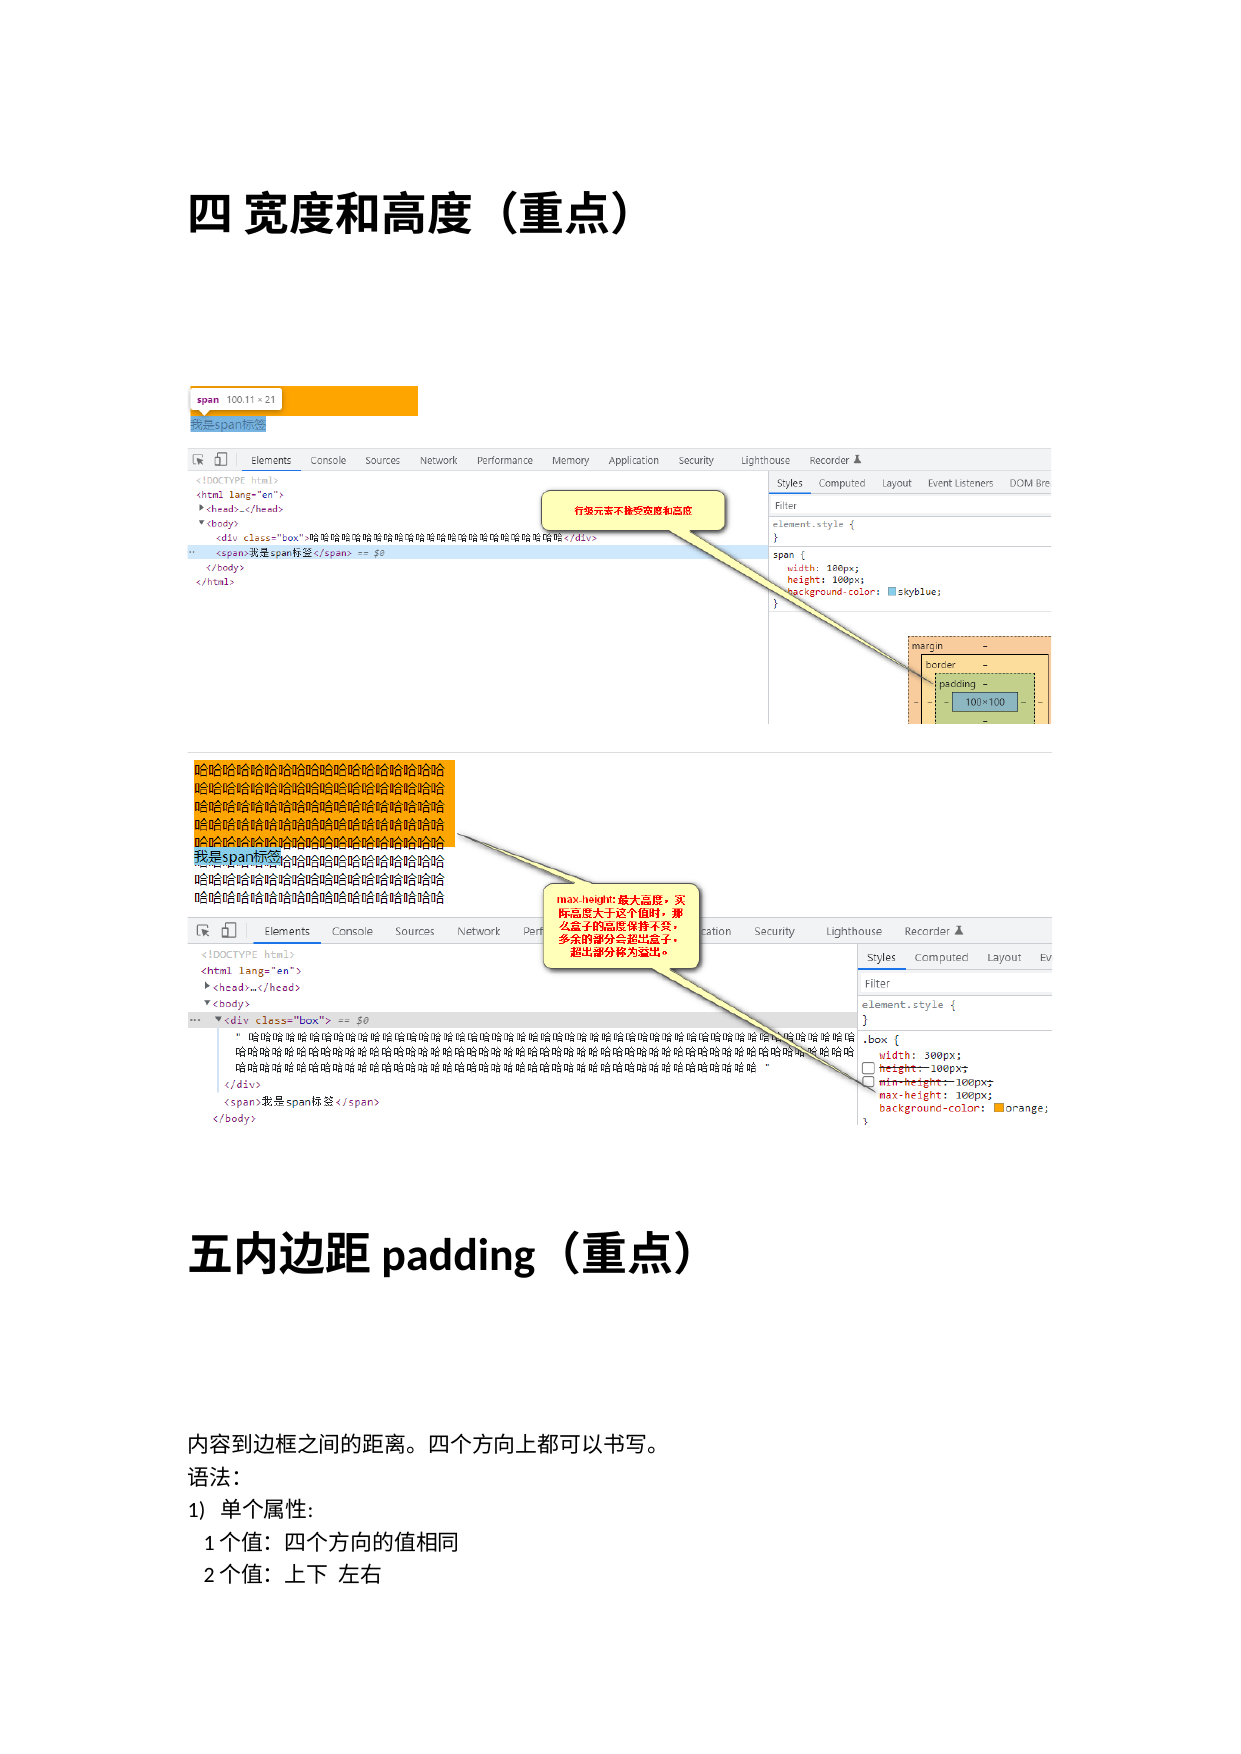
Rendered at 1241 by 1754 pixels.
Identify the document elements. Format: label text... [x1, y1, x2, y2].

list 单个属性: [187, 1492, 1053, 1524]
picture [187, 386, 1052, 724]
list 2个值：上下 左右 [198, 1557, 1053, 1589]
text 语法： [187, 1459, 1053, 1492]
subtitle 四 宽度和高度（重点） [187, 162, 1053, 259]
subtitle 五内边距 padding（重点） [187, 1202, 1053, 1299]
list 1个值：四个方向的值相同 [198, 1524, 1053, 1557]
picture [187, 744, 1053, 1125]
text 内容到边框之间的距离。四个方向上都可以书写。 [187, 1427, 1053, 1459]
